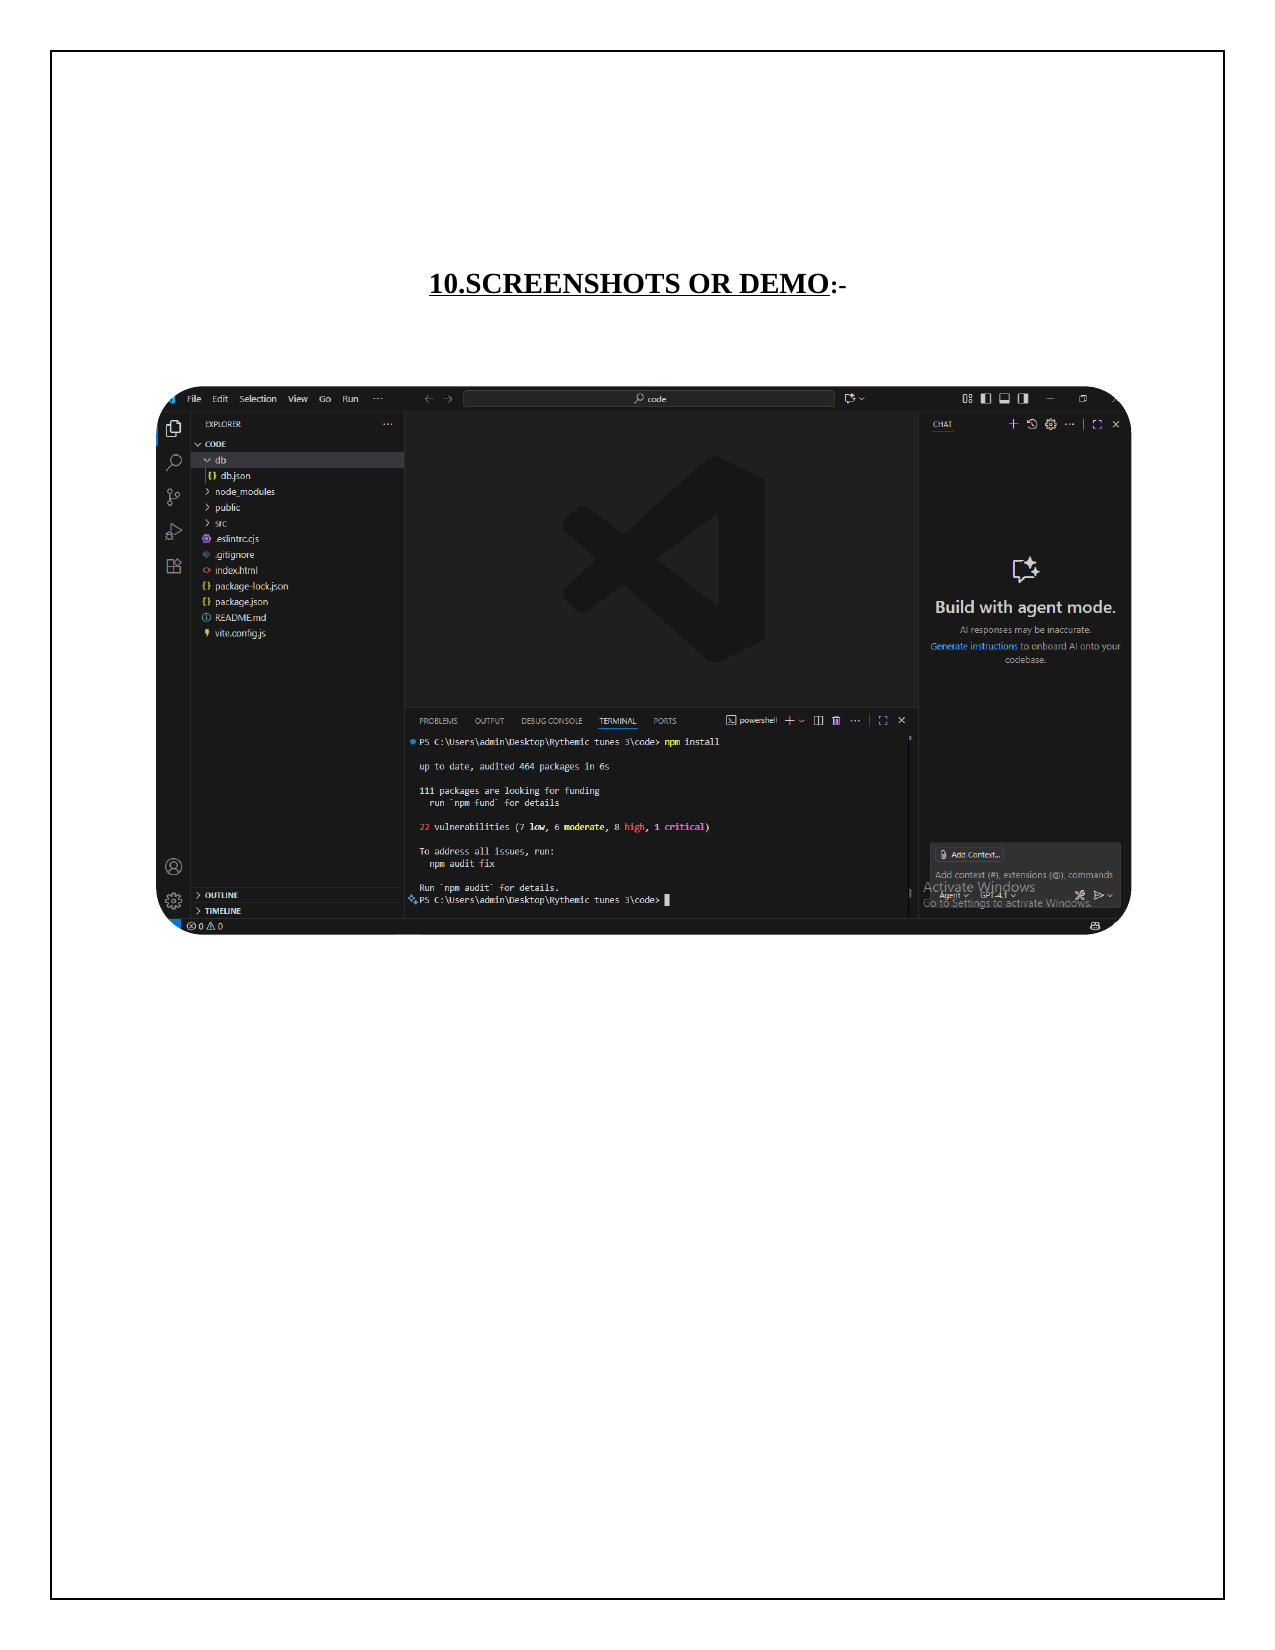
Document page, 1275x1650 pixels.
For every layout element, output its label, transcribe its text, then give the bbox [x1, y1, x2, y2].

text 10.SCREENSHOTS OR DEMO:- [150, 555, 1125, 589]
picture [156, 675, 1132, 1225]
